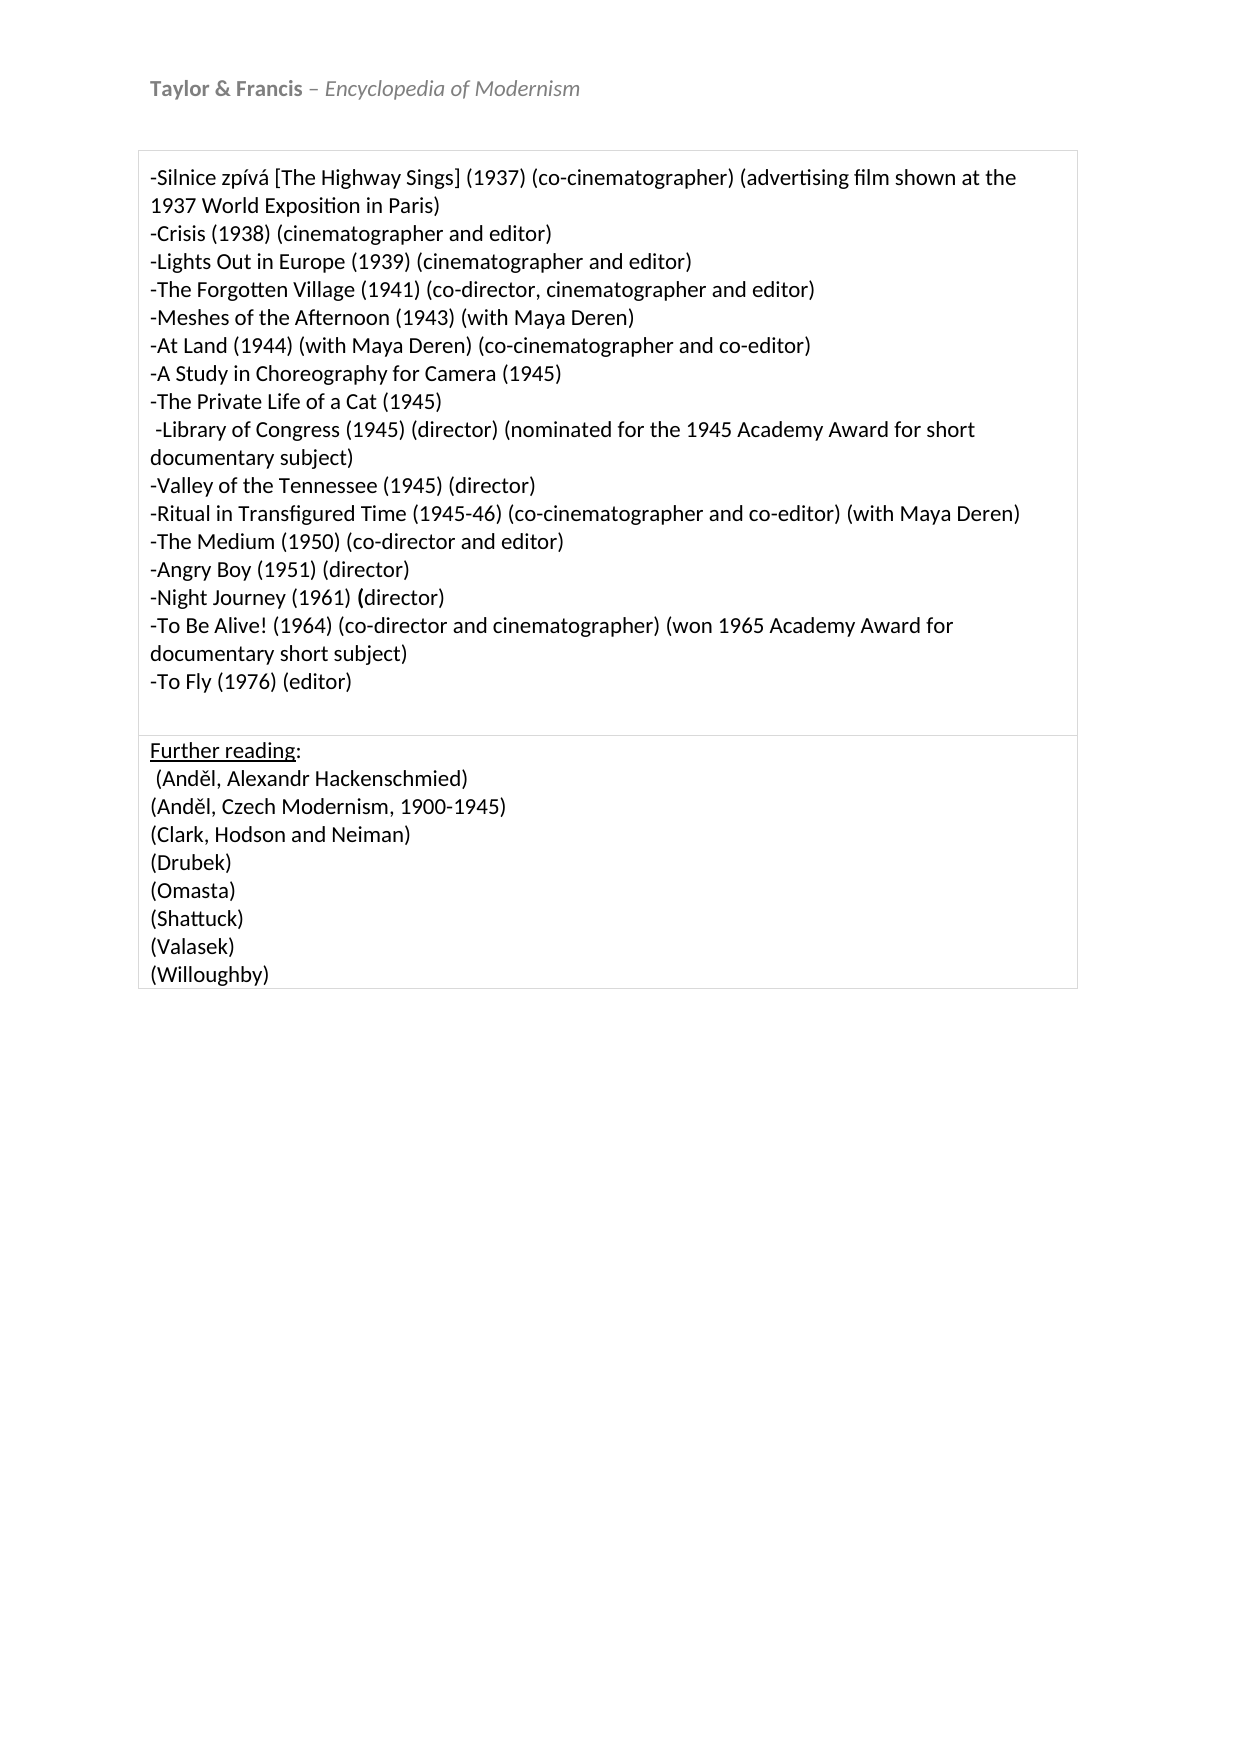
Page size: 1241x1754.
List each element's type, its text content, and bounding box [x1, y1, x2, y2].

table_cell Further reading: [139, 736, 1077, 988]
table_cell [139, 151, 1077, 735]
